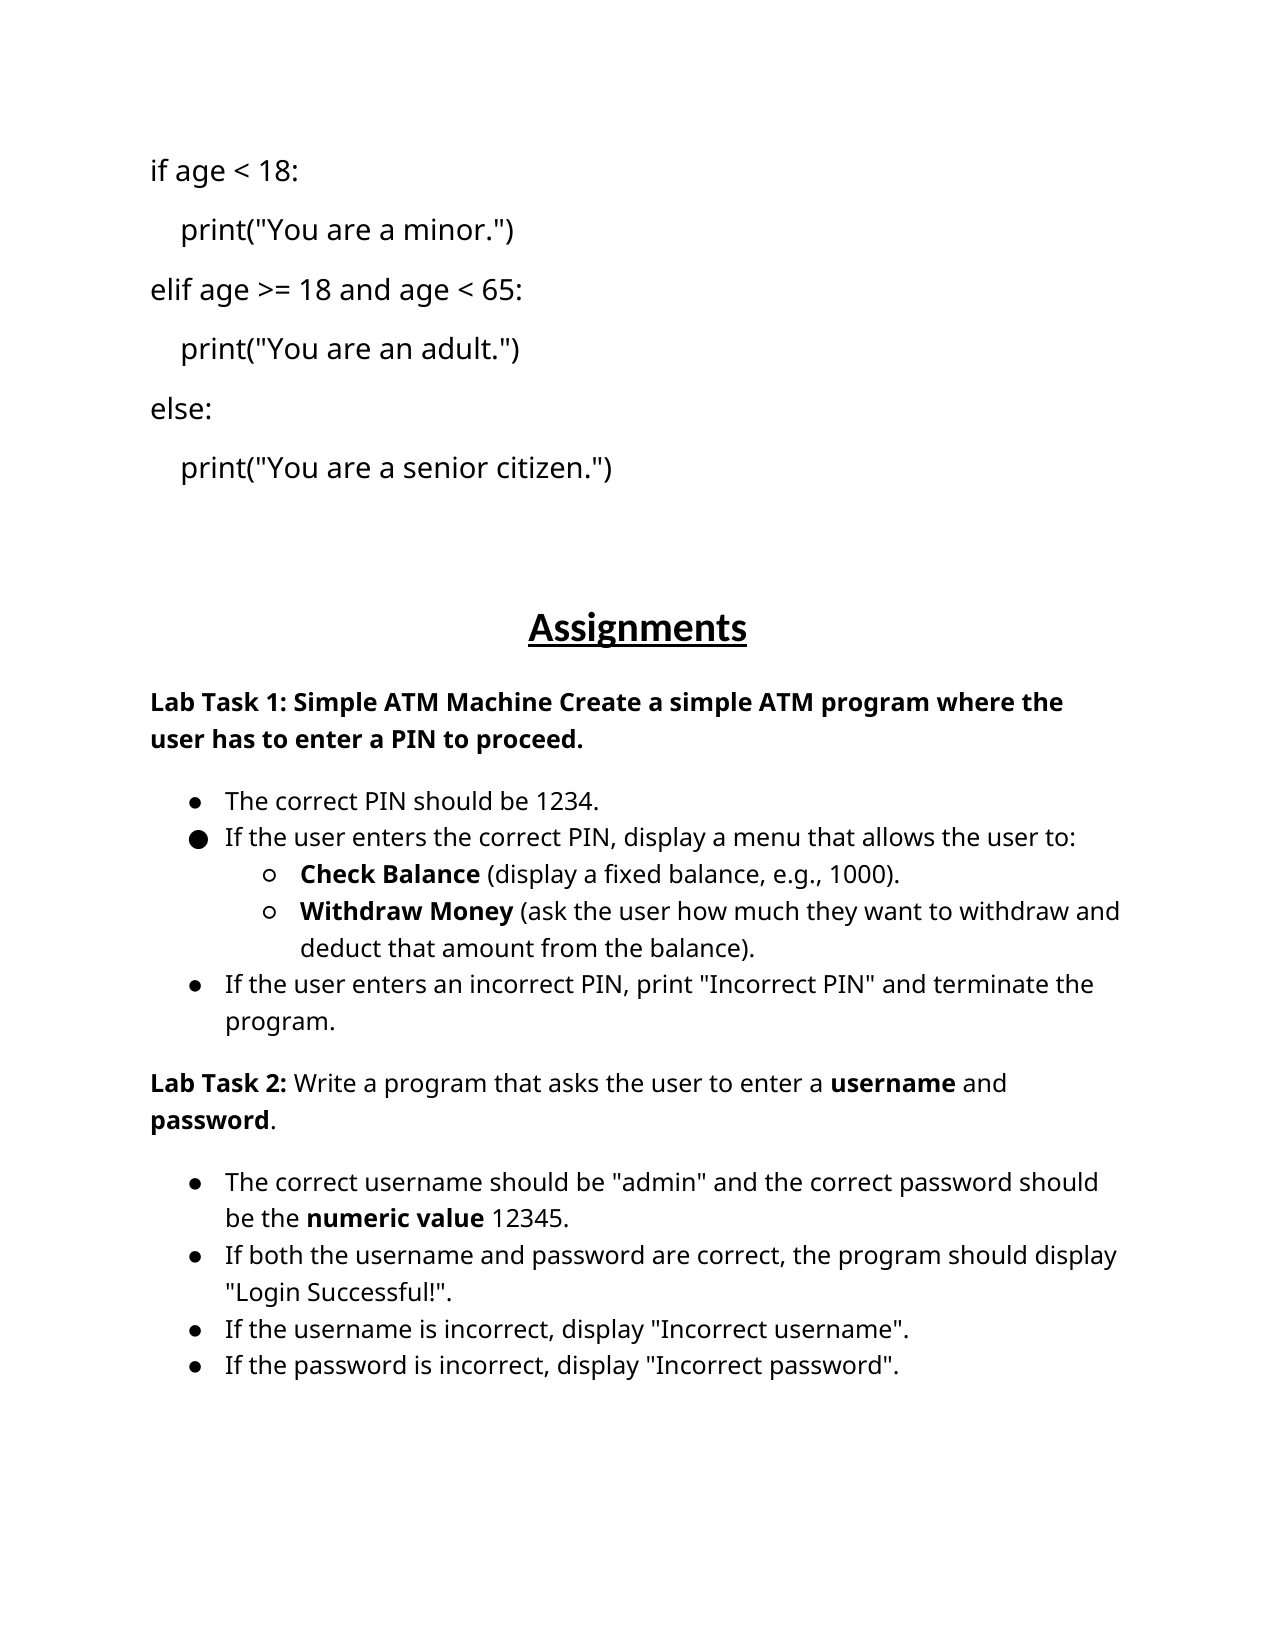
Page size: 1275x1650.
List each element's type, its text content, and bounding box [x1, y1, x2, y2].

text print("You are a senior citizen.") [150, 447, 1125, 487]
text print("You are a minor.") [150, 209, 1125, 249]
text Assignments [150, 601, 1125, 651]
subtitle Lab Task 1: Simple ATM Machine Create a simple ATM program where the user has to enter a PIN to proceed. [150, 685, 1125, 756]
list If the username is incorrect, display "Incorrect username". [187, 1311, 1125, 1345]
list If the user enters an incorrect PIN, print "Incorrect PIN" and terminate the program. [187, 967, 1125, 1038]
text elif age >= 18 and age < 65: [150, 269, 1125, 309]
text if age < 18: [150, 150, 1125, 190]
list The correct username should be "admin" and the correct password should be the numeric value 12345. [187, 1164, 1125, 1235]
text Lab Task 2: Write a program that asks the user to enter a username and password. [150, 1066, 1125, 1136]
text else: [150, 388, 1125, 428]
list Check Balance (display a fixed balance, e.g., 1000). [262, 857, 1125, 891]
list If both the username and password are correct, the program should display "Login Successful!". [187, 1238, 1125, 1308]
text print("You are an adult.") [150, 328, 1125, 368]
list If the password is incorrect, display "Incorrect password". [187, 1348, 1125, 1382]
list The correct PIN should be 1234. [187, 783, 1125, 817]
list Withdraw Money (ask the user how much they want to withdraw and deduct that amount from the balance). [262, 893, 1125, 964]
list If the user enters the correct PIN, display a menu that allows the user to: [187, 820, 1125, 854]
